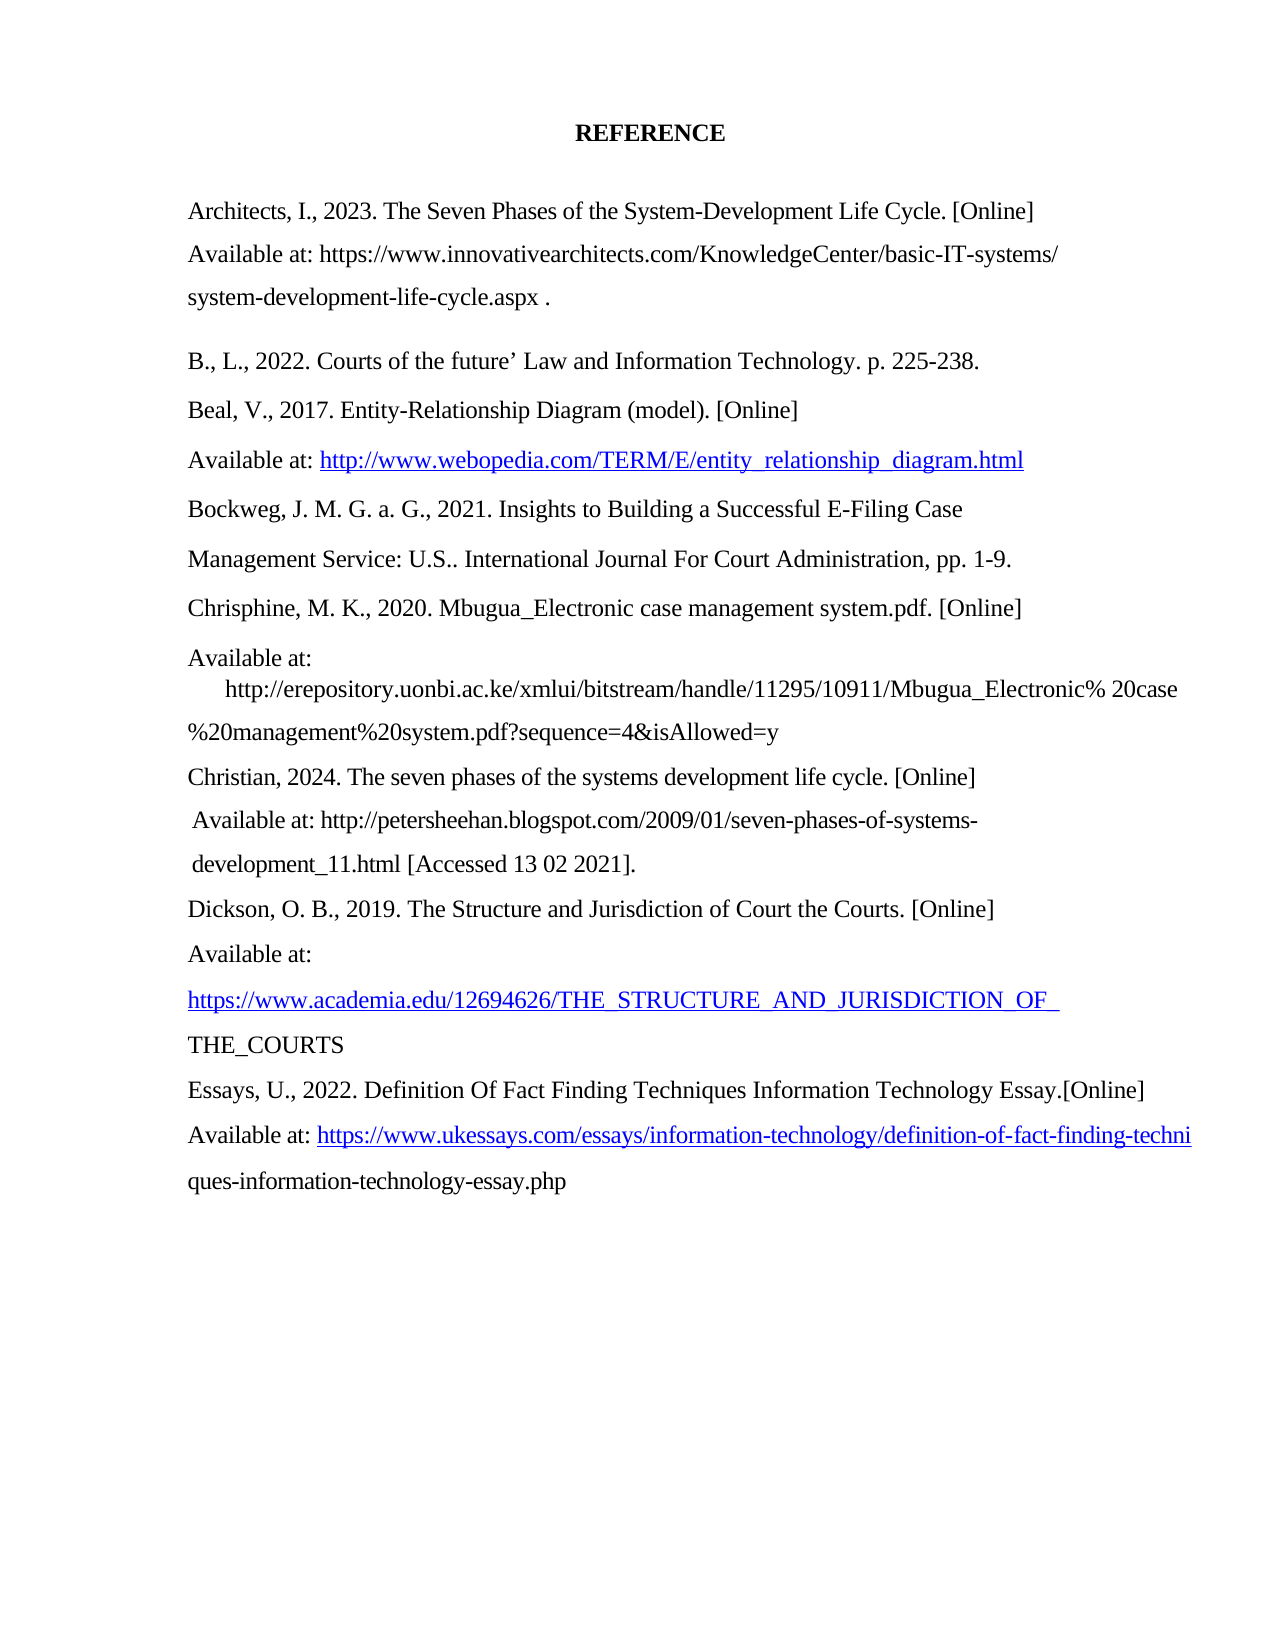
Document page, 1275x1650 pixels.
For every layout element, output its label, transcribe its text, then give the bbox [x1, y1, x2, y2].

text ques-information-technology-essay.php [187, 1166, 1275, 1195]
text Available at: [187, 939, 1275, 968]
text Essays, U., 2022. Definition Of Fact Finding Techniques Information Technology Essay.[Online] [187, 1075, 1275, 1104]
text Available at: http://www.webopedia.com/TERM/E/entity_relationship_diagram.html [187, 445, 1275, 474]
text REFERENCE [569, 115, 1275, 148]
text Beal, V., 2017. Entity-Relationship Diagram (model). [Online] [187, 396, 1275, 424]
text https://www.academia.edu/12694626/THE_STRUCTURE_AND_JURISDICTION_OF_ [187, 985, 1275, 1013]
text Chrisphine, M. K., 2020. Mbugua_Electronic case management system.pdf. [Online] [187, 594, 1275, 622]
text Bockweg, J. M. G. a. G., 2021. Insights to Building a Successful E-Filing Case [187, 495, 1275, 523]
text Available at: https://www.ukessays.com/essays/information-technology/definition-of-fact-finding-techni [187, 1121, 1275, 1149]
text THE_COURTS [187, 1030, 1275, 1059]
text Management Service: U.S.. International Journal For Court Administration, pp. 1-9. [187, 544, 1275, 573]
text B., L., 2022. Courts of the future’ Law and Information Technology. p. 225-238. [187, 346, 1275, 375]
text Available at: [187, 643, 1275, 672]
text Dickson, O. B., 2019. The Structure and Jurisdiction of Court the Courts. [Online] [187, 894, 1275, 923]
text Christian, 2024. The seven phases of the systems development life cycle. [Online] Available at: http://petersheehan.blogspot.com/2009/01/seven-phases-of-systems- development_11.html [Accessed 13 02 2021]. [187, 762, 1275, 877]
text http://erepository.uonbi.ac.ke/xmlui/bitstream/handle/11295/10911/Mbugua_Electronic% 20case%20management%20system.pdf?sequence=4&isAllowed=y [187, 674, 1275, 746]
text Architects, I., 2023. The Seven Phases of the System-Development Life Cycle. [Online] Available at: https://www.innovativearchitects.com/KnowledgeCenter/basic-IT-systems/system-development-life-cycle.aspx . [187, 196, 1113, 311]
